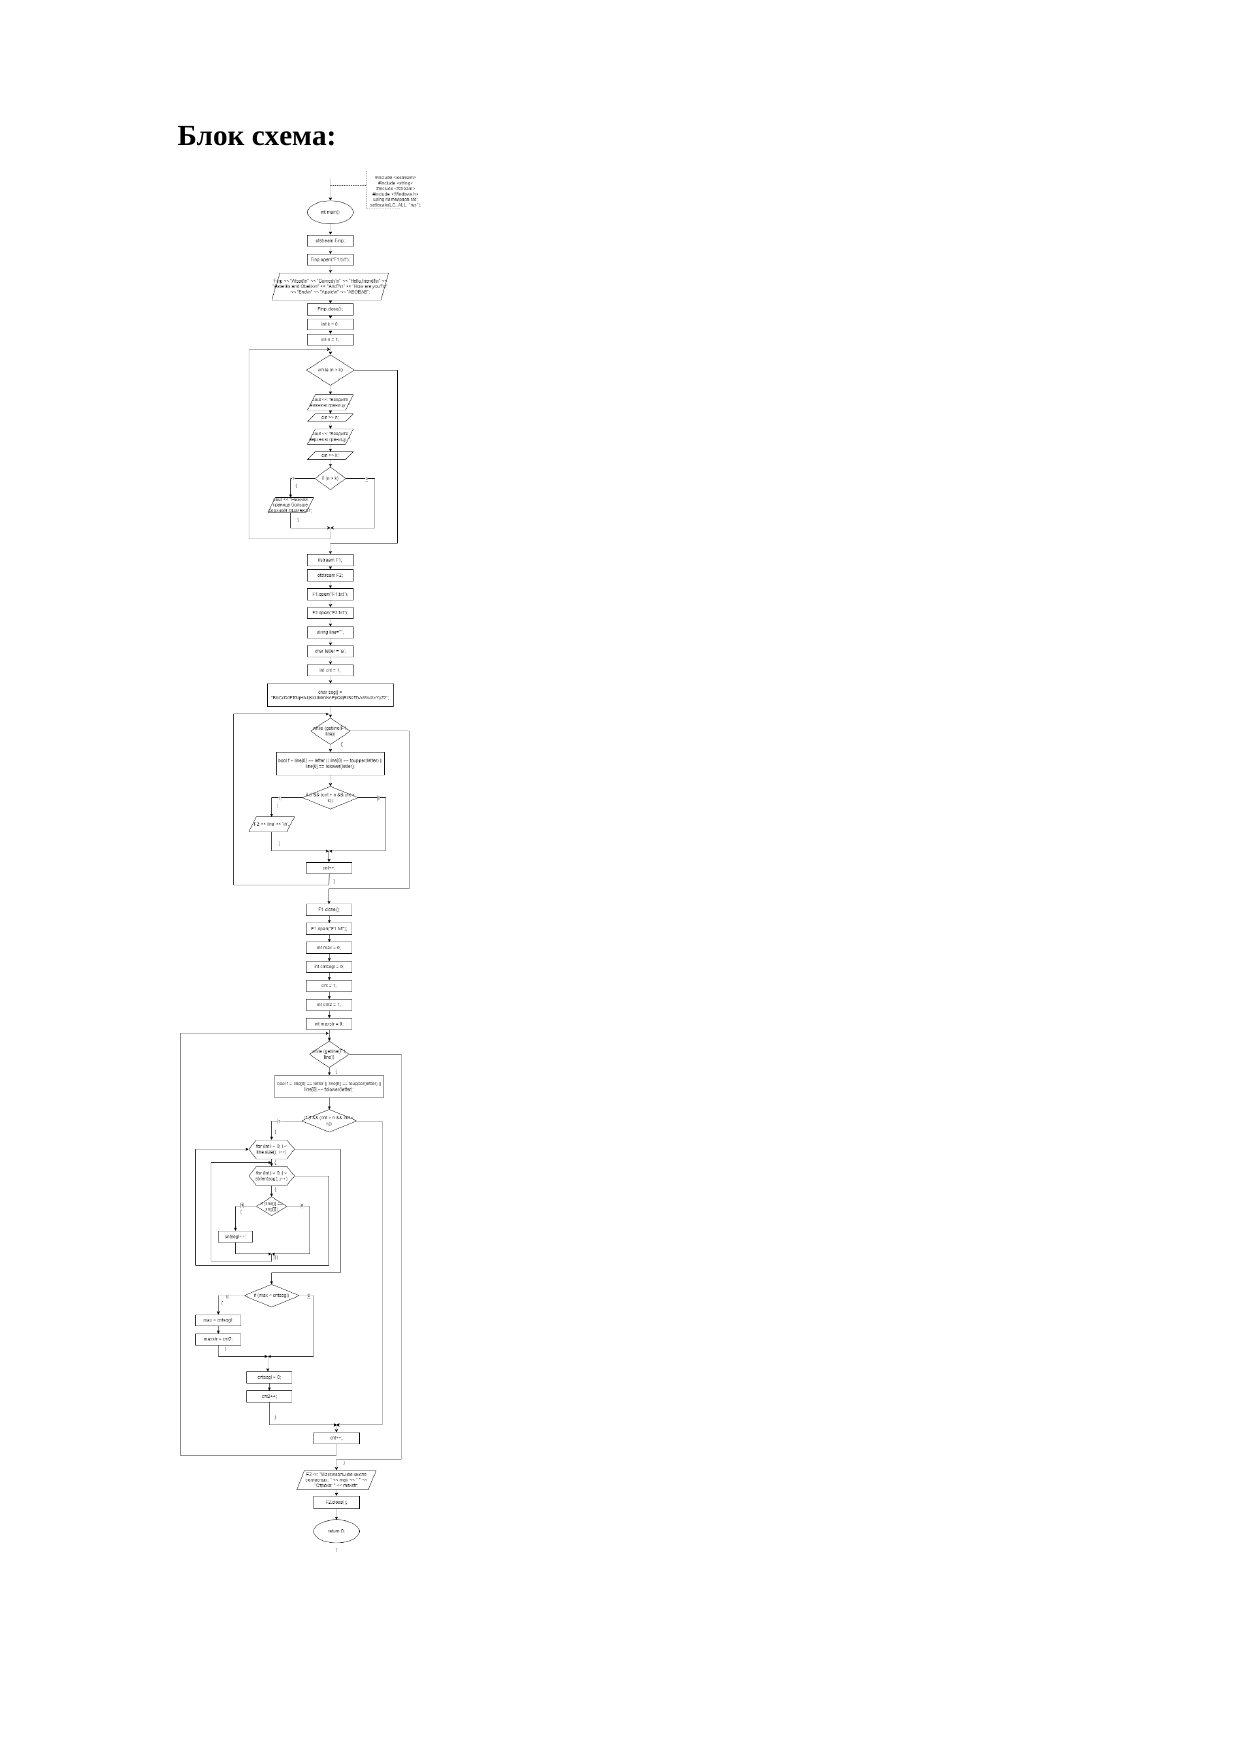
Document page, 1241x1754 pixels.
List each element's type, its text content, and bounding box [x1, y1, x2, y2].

text Блок схема: [177, 118, 1152, 152]
picture [177, 171, 424, 1554]
